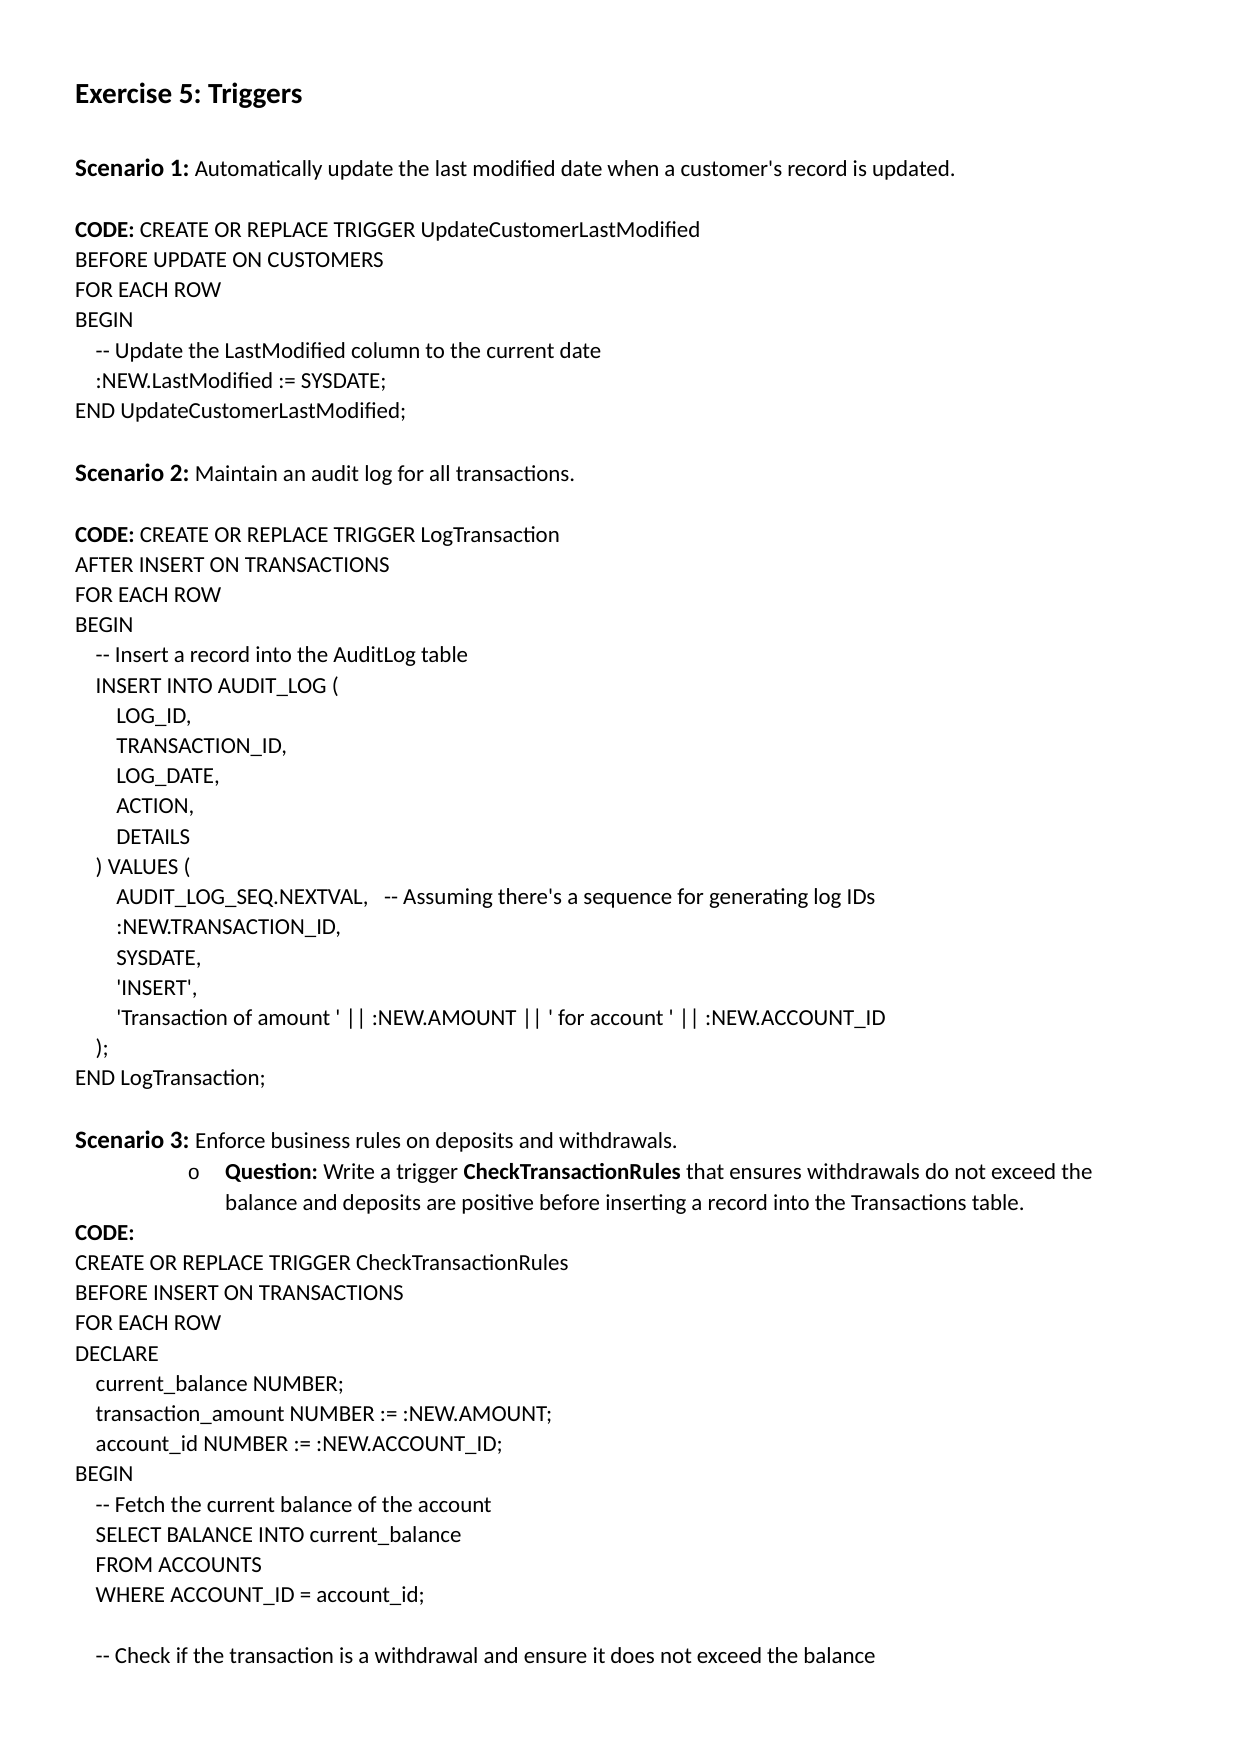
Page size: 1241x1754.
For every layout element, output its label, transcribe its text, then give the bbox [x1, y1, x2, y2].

text 'INSERT', [75, 973, 1165, 1001]
text BEGIN [75, 306, 1165, 334]
text -- Update the LastModified column to the current date [75, 336, 1165, 364]
text BEFORE INSERT ON TRANSACTIONS [75, 1278, 1165, 1306]
text current_balance NUMBER; [75, 1369, 1165, 1397]
text Scenario 1: Automatically update the last modified date when a customer's record is updated. [75, 152, 1165, 182]
text -- Insert a record into the AuditLog table [75, 641, 1165, 669]
text transaction_amount NUMBER := :NEW.AMOUNT; [75, 1399, 1165, 1427]
text SYSDATE, [75, 943, 1165, 971]
text END UpdateCustomerLastModified; [75, 396, 1165, 424]
text ) VALUES ( [75, 852, 1165, 880]
text ); [75, 1033, 1165, 1061]
text AUDIT_LOG_SEQ.NEXTVAL, -- Assuming there's a sequence for generating log IDs [75, 882, 1165, 910]
text BEGIN [75, 1459, 1165, 1487]
text account_id NUMBER := :NEW.ACCOUNT_ID; [75, 1429, 1165, 1457]
text FOR EACH ROW [75, 580, 1165, 608]
text 'Transaction of amount ' || :NEW.AMOUNT || ' for account ' || :NEW.ACCOUNT_ID [75, 1003, 1165, 1031]
text CODE: CREATE OR REPLACE TRIGGER UpdateCustomerLastModified [75, 215, 1165, 243]
text AFTER INSERT ON TRANSACTIONS [75, 550, 1165, 578]
text LOG_ID, [75, 701, 1165, 729]
text WHERE ACCOUNT_ID = account_id; [75, 1580, 1165, 1608]
text DETAILS [75, 822, 1165, 850]
text :NEW.TRANSACTION_ID, [75, 912, 1165, 941]
text INSERT INTO AUDIT_LOG ( [75, 671, 1165, 699]
text -- Fetch the current balance of the account [75, 1490, 1165, 1518]
text FOR EACH ROW [75, 275, 1165, 303]
text BEFORE UPDATE ON CUSTOMERS [75, 245, 1165, 273]
text CODE: CREATE OR REPLACE TRIGGER LogTransaction [75, 520, 1165, 548]
text CODE: [75, 1218, 1165, 1246]
text Exercise 5: Triggers [75, 75, 1165, 111]
text Scenario 3: Enforce business rules on deposits and withdrawals. [75, 1124, 1165, 1154]
text SELECT BALANCE INTO current_balance [75, 1520, 1165, 1548]
list Question: Write a trigger CheckTransactionRules that ensures withdrawals do not exceed the balance and deposits are positive before inserting a record into the Transactions table. [187, 1157, 1165, 1216]
text DECLARE [75, 1339, 1165, 1367]
text ACTION, [75, 792, 1165, 820]
text FOR EACH ROW [75, 1308, 1165, 1336]
text TRANSACTION_ID, [75, 731, 1165, 759]
text Scenario 2: Maintain an audit log for all transactions. [75, 457, 1165, 487]
text -- Check if the transaction is a withdrawal and ensure it does not exceed the balance [75, 1641, 1165, 1669]
text END LogTransaction; [75, 1063, 1165, 1092]
text LOG_DATE, [75, 761, 1165, 789]
text CREATE OR REPLACE TRIGGER CheckTransactionRules [75, 1248, 1165, 1276]
text BEGIN [75, 610, 1165, 638]
text :NEW.LastModified := SYSDATE; [75, 366, 1165, 394]
text FROM ACCOUNTS [75, 1550, 1165, 1578]
